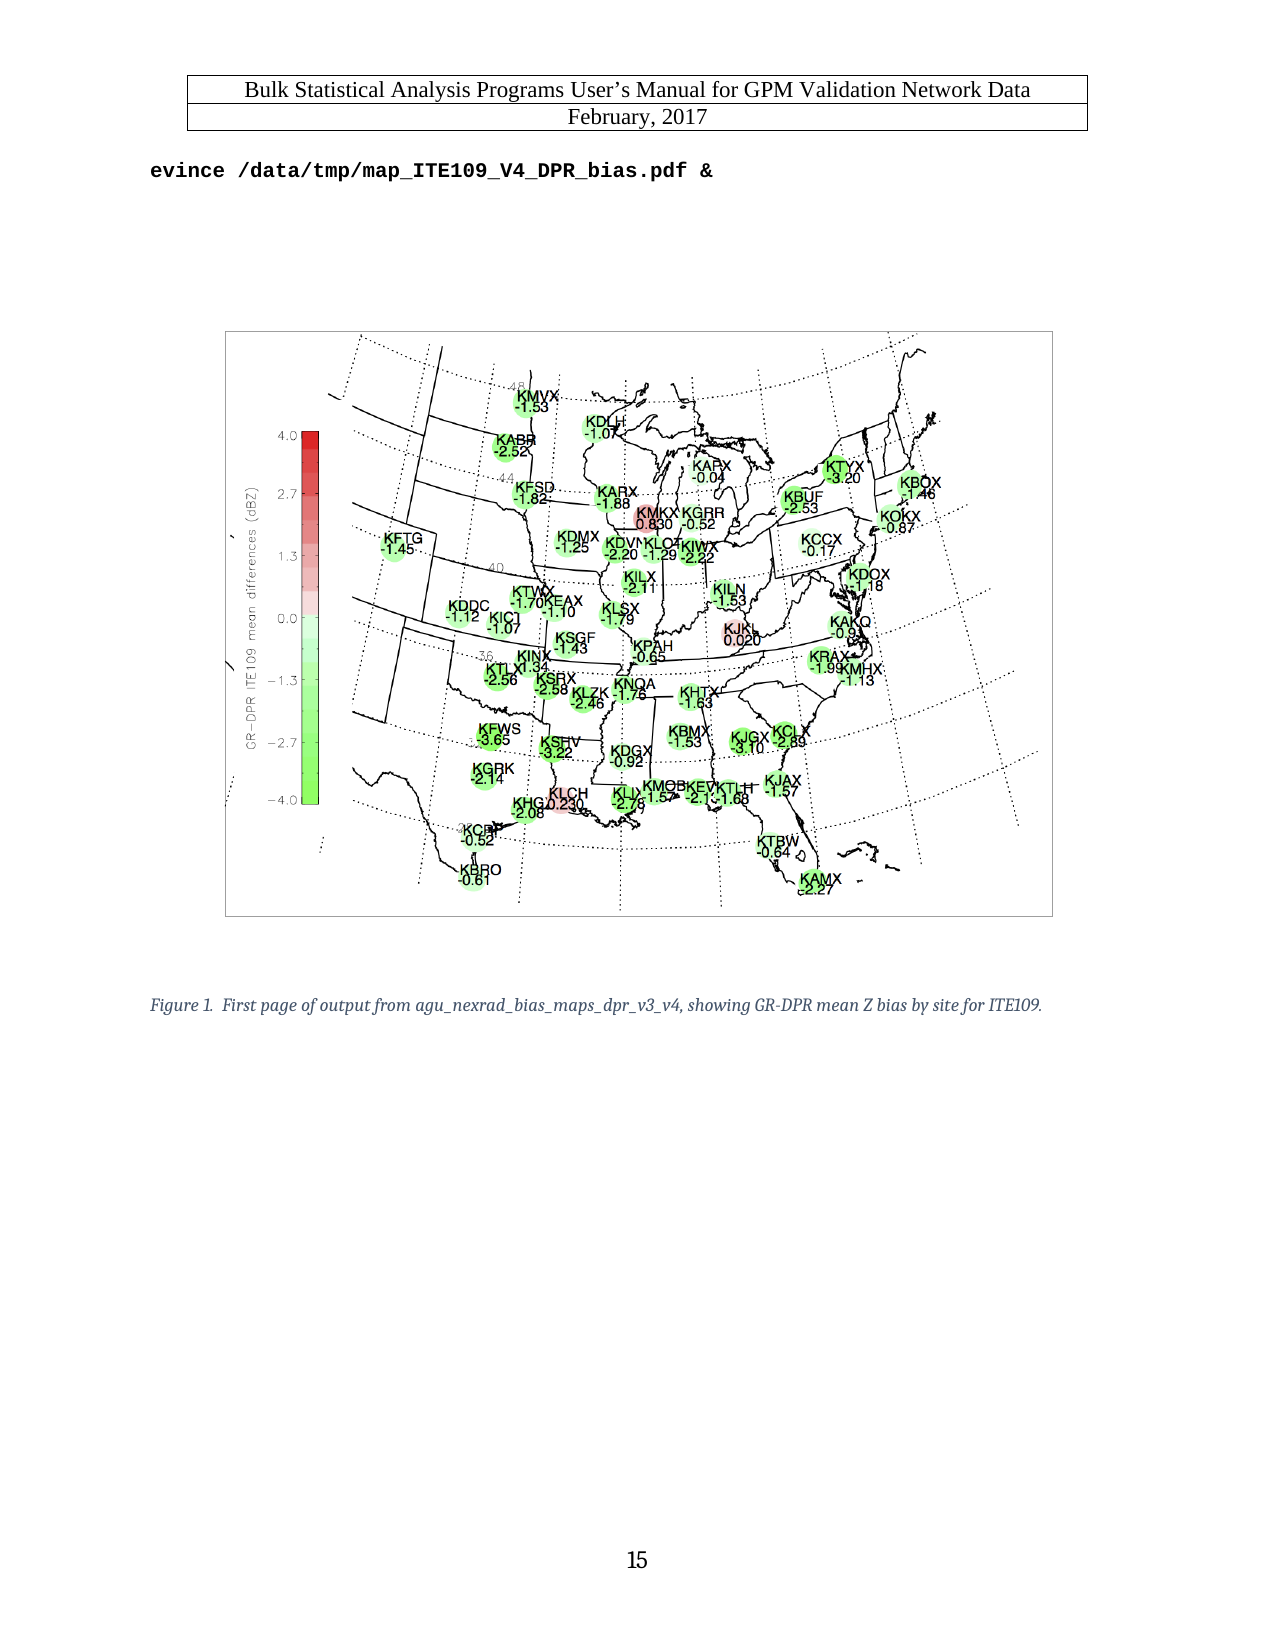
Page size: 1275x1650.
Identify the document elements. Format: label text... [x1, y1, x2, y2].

text evince /data/tmp/map_ITE109_V4_DPR_bias.pdf & [150, 159, 1125, 183]
picture [150, 240, 1125, 995]
